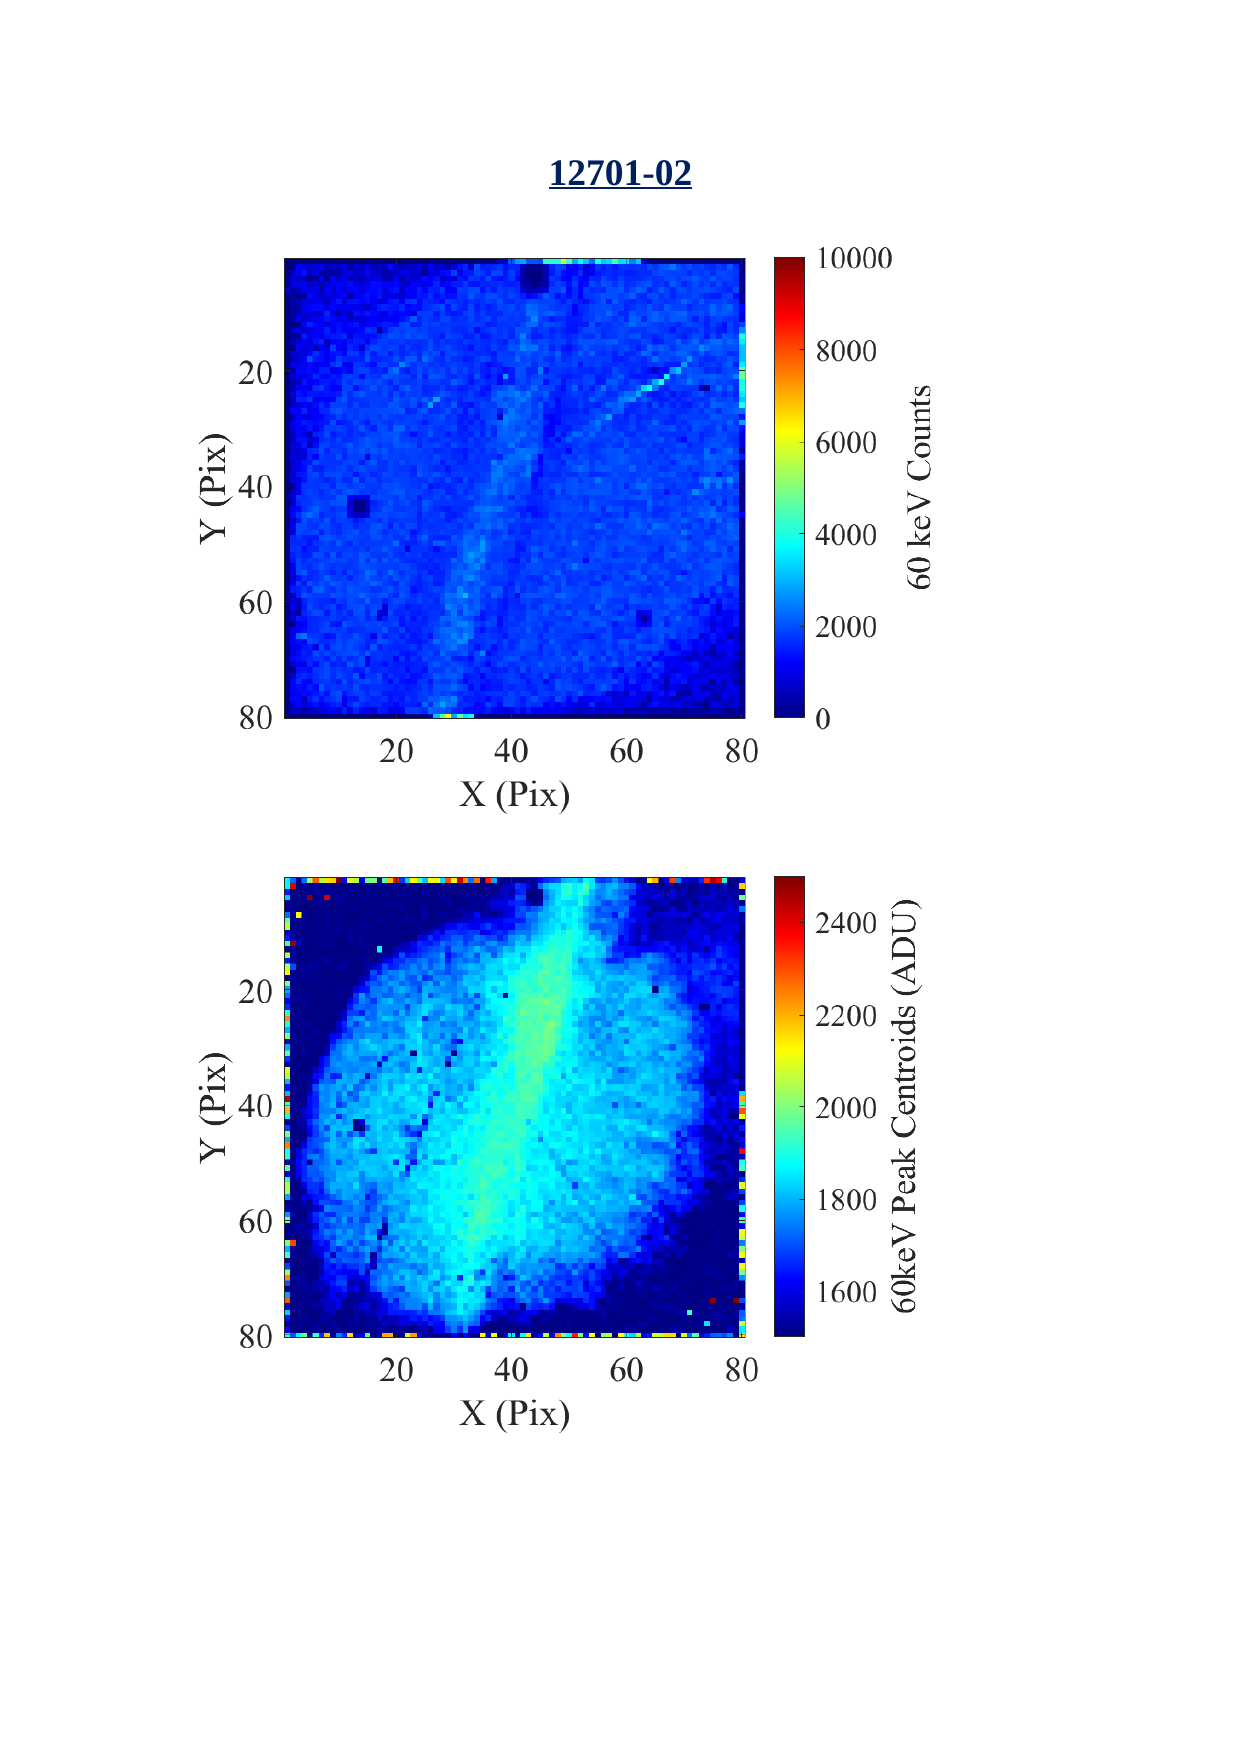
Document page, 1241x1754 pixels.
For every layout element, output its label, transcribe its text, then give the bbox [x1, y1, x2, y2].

picture [150, 213, 951, 814]
picture [150, 832, 951, 1433]
subtitle 12701-02 [150, 150, 1090, 193]
